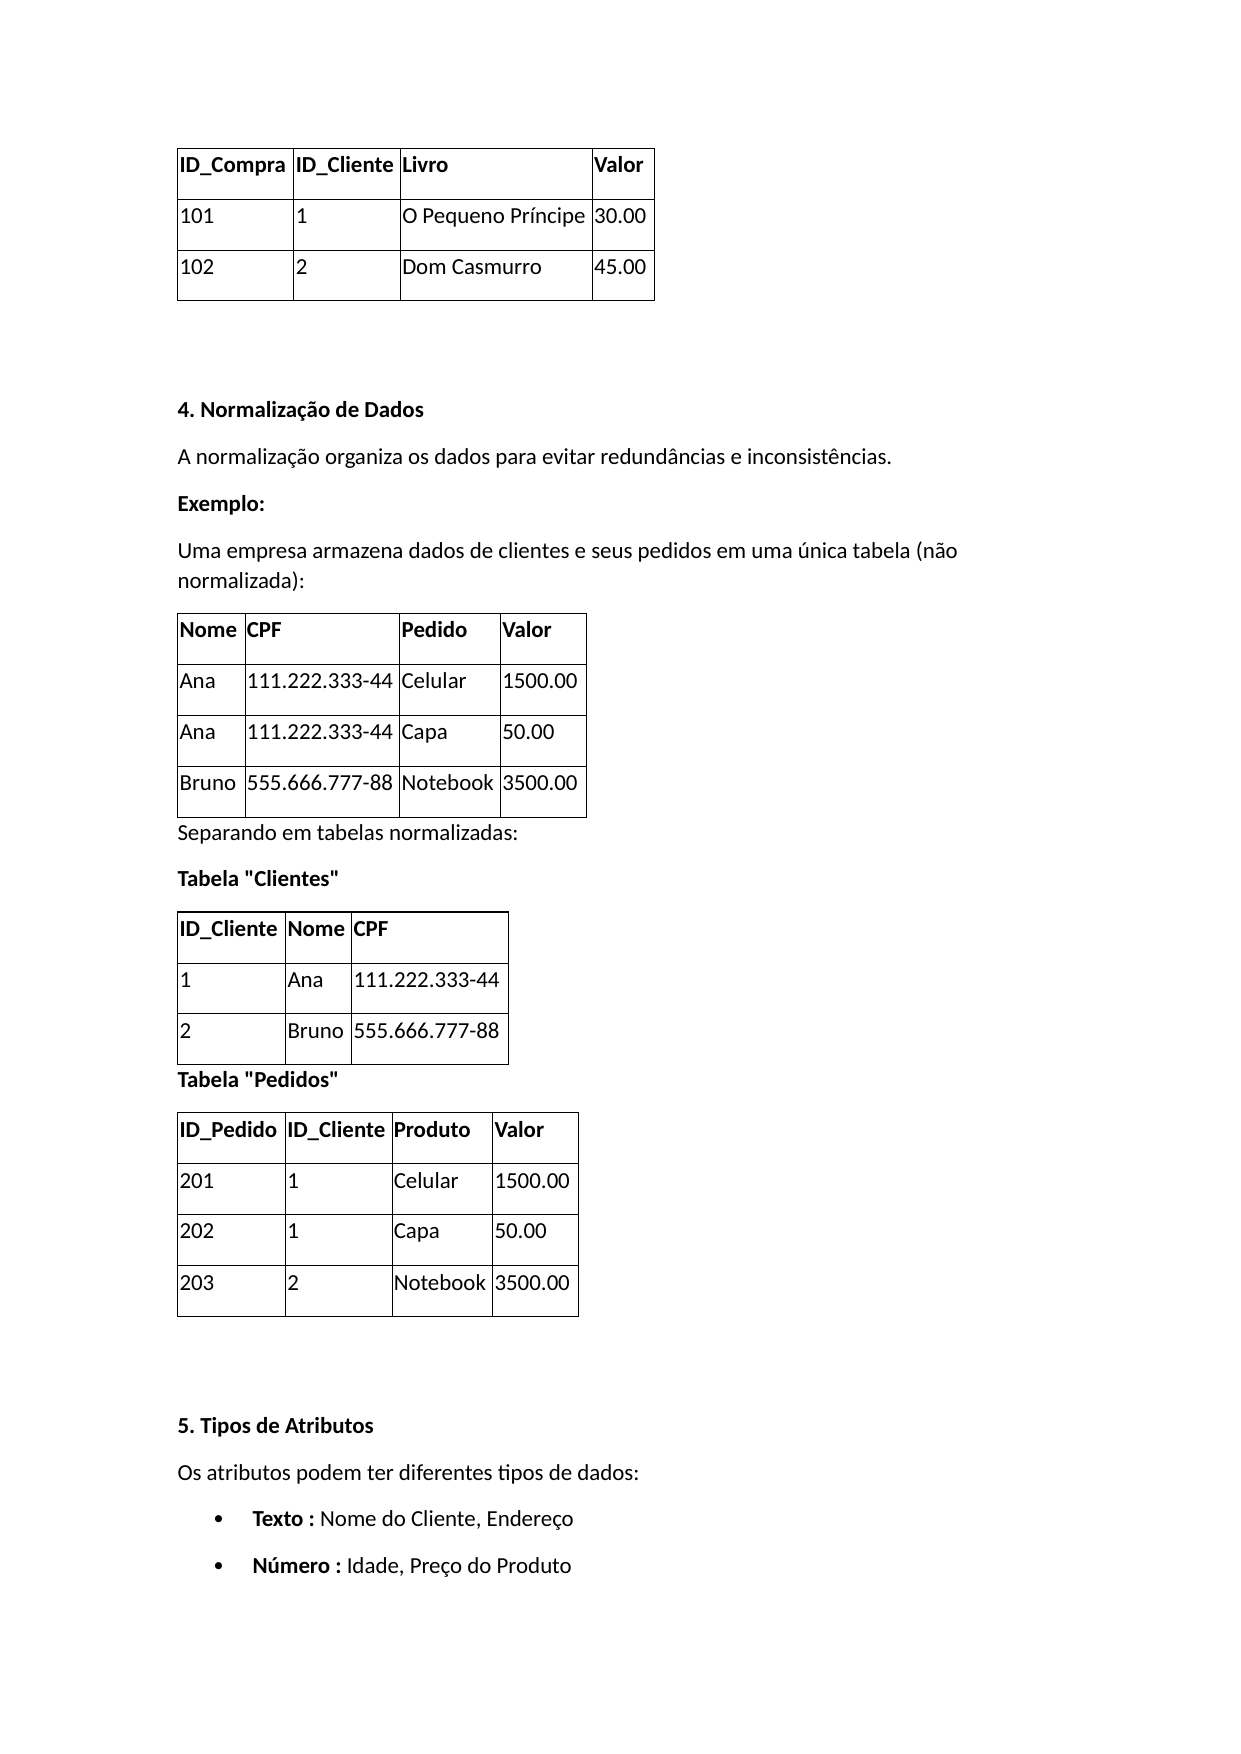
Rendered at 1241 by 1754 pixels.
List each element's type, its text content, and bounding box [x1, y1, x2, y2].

table_cell 50.00 [501, 716, 586, 766]
table_cell 555.666.777-88 [246, 767, 399, 817]
text Tabela "Clientes" [177, 864, 1063, 893]
text Tabela "Pedidos" [177, 1065, 1063, 1093]
table_cell 555.666.777-88 [352, 1014, 508, 1064]
table_cell 1 [286, 1215, 392, 1265]
table_cell 1 [178, 964, 285, 1013]
table_cell 2 [294, 251, 400, 300]
table_cell Capa [400, 716, 500, 766]
table_cell 45.00 [593, 251, 654, 300]
table_cell 3500.00 [493, 1266, 578, 1316]
table_cell Notebook [393, 1266, 492, 1316]
text 5. Tipos de Atributos [177, 1411, 1063, 1439]
table_header Valor [501, 614, 586, 664]
table_header ID_Cliente [286, 1113, 392, 1163]
table_cell 202 [178, 1215, 285, 1265]
table_header ID_Pedido [178, 1113, 285, 1163]
table_header Valor [493, 1113, 578, 1163]
table_header ID_Cliente [294, 149, 400, 198]
table_cell 111.222.333-44 [246, 716, 399, 766]
table_cell 102 [178, 251, 293, 300]
table_cell 30.00 [593, 200, 654, 249]
text A normalização organiza os dados para evitar redundâncias e inconsistências. [177, 442, 1063, 470]
table_cell 3500.00 [501, 767, 586, 817]
text Uma empresa armazena dados de clientes e seus pedidos em uma única tabela (não normalizada): [177, 536, 1063, 594]
table_header Produto [393, 1113, 492, 1163]
table_cell Ana [178, 716, 245, 766]
text Exemplo: [177, 489, 1063, 517]
table_cell Notebook [400, 767, 500, 817]
list Número : Idade, Preço do Produto [215, 1551, 1063, 1579]
table_cell 1500.00 [493, 1164, 578, 1214]
table_cell Ana [178, 665, 245, 715]
table_cell 1 [286, 1164, 392, 1214]
list Texto : Nome do Cliente, Endereço [215, 1504, 1063, 1532]
table_cell 1500.00 [501, 665, 586, 715]
text Separando em tabelas normalizadas: [177, 818, 1063, 846]
table_header Nome [178, 614, 245, 664]
table_header Pedido [400, 614, 500, 664]
text Os atributos podem ter diferentes tipos de dados: [177, 1458, 1063, 1486]
table_header Livro [401, 149, 592, 198]
table_cell Celular [393, 1164, 492, 1214]
table_cell Celular [400, 665, 500, 715]
table_header Valor [593, 149, 654, 198]
table_cell 1 [294, 200, 400, 249]
table_cell Capa [393, 1215, 492, 1265]
table_cell O Pequeno Príncipe [401, 200, 592, 249]
table_header CPF [246, 614, 399, 664]
table_header Nome [286, 913, 351, 962]
table_cell Bruno [178, 767, 245, 817]
table_cell 111.222.333-44 [246, 665, 399, 715]
table_cell 2 [286, 1266, 392, 1316]
table_cell 2 [178, 1014, 285, 1064]
table_header ID_Compra [178, 149, 293, 198]
table_cell 101 [178, 200, 293, 249]
table_cell 50.00 [493, 1215, 578, 1265]
table_cell 111.222.333-44 [352, 964, 508, 1013]
table_cell 201 [178, 1164, 285, 1214]
table_header ID_Cliente [178, 913, 285, 962]
text 4. Normalização de Dados [177, 395, 1063, 423]
table_cell Bruno [286, 1014, 351, 1064]
table_header CPF [352, 913, 508, 962]
table_cell 203 [178, 1266, 285, 1316]
table_cell Ana [286, 964, 351, 1013]
table_cell Dom Casmurro [401, 251, 592, 300]
